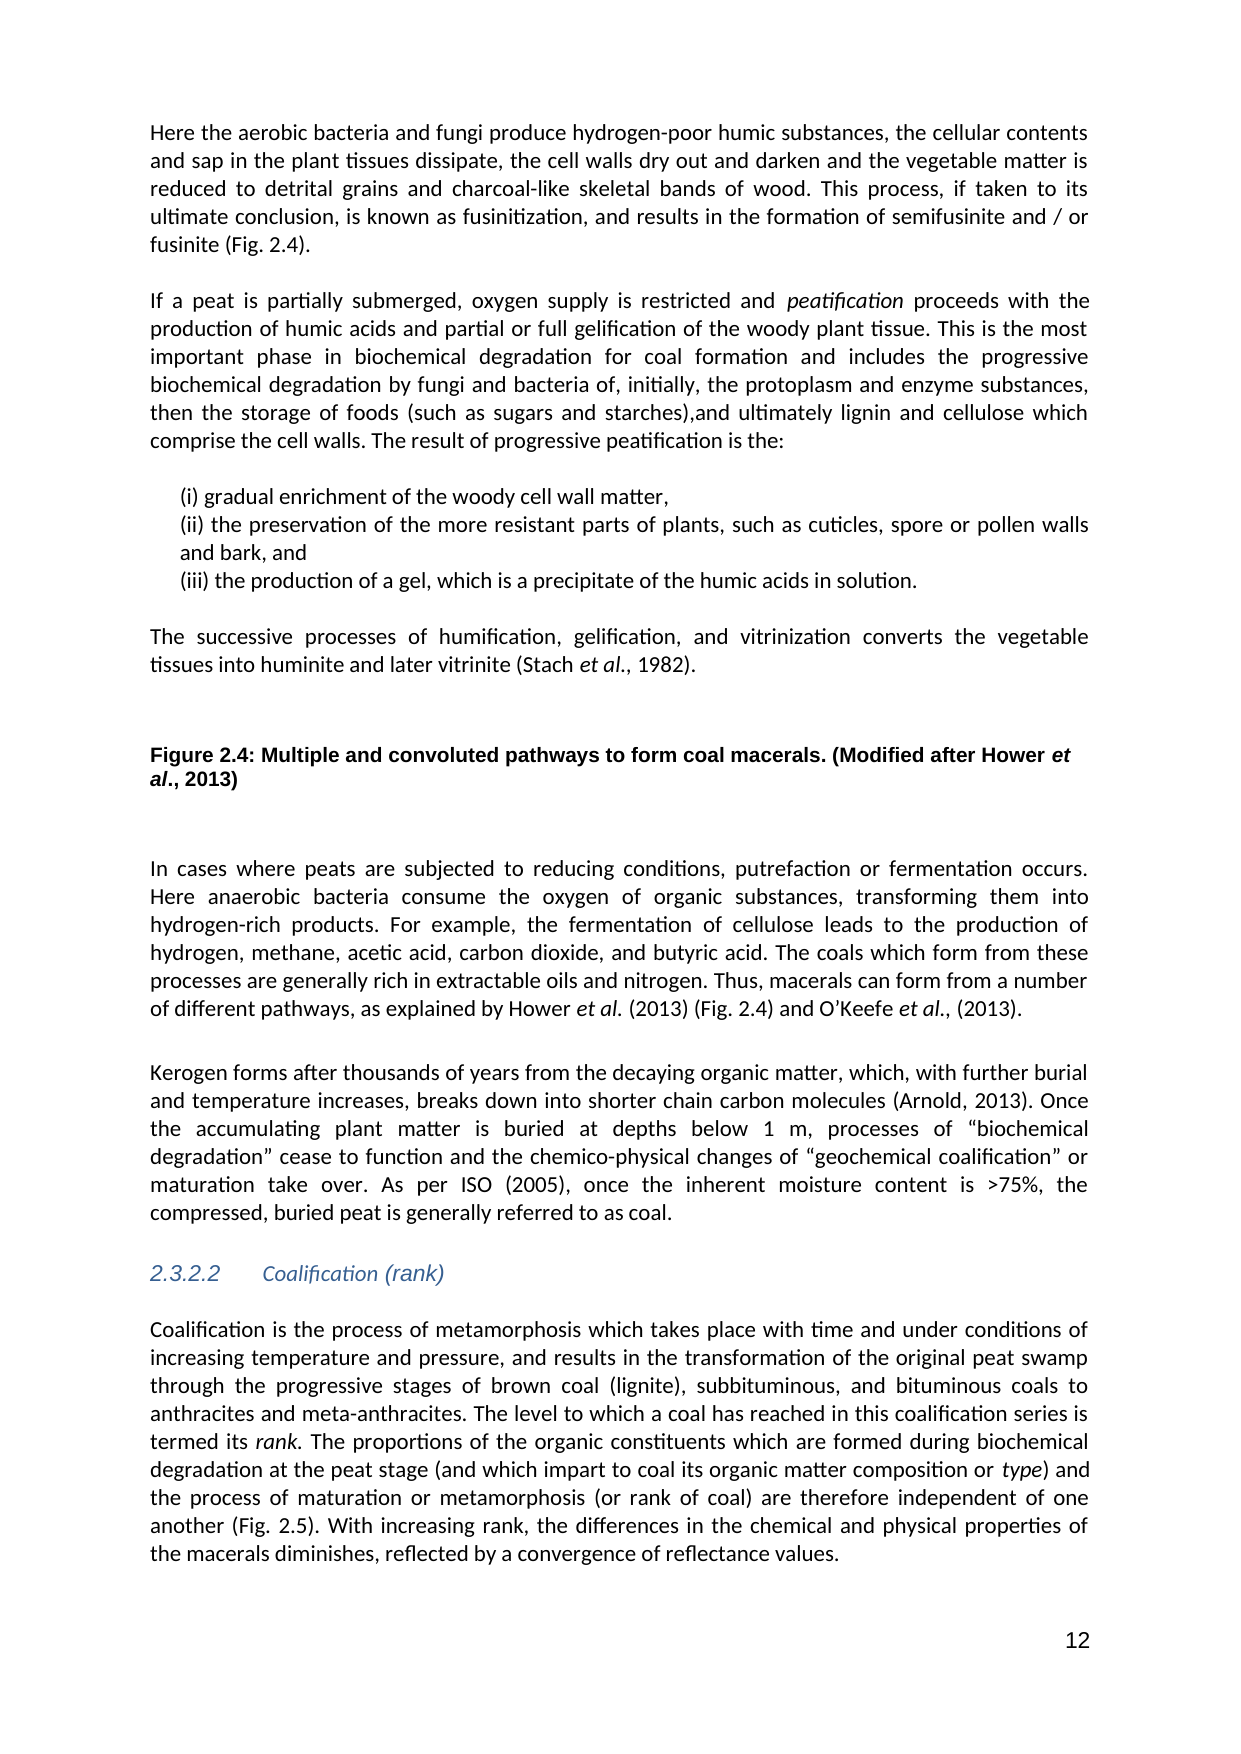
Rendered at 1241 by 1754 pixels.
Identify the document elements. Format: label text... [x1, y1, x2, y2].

list Coalification is the process of metamorphosis which takes place with time and under conditions of increasing temperature and pressure, and results in the transformation of the original peat swamp through the progressive stages of brown coal (lignite), subbituminous, and bituminous coals to anthracites and meta-anthracites. The level to which a coal has reached in this coalification series is termed its rank. The proportions of the organic constituents which are formed during biochemical degradation at the peat stage (and which impart to coal its organic matter composition or type) and the process of maturation or metamorphosis (or rank of coal) are therefore independent of one another (Fig. 2.5). With increasing rank, the differences in the chemical and physical properties of the macerals diminishes, reflected by a convergence of reflectance values. [150, 1315, 1090, 1567]
list (i) gradual enrichment of the woody cell wall matter, [179, 482, 1090, 510]
list In cases where peats are subjected to reducing conditions, putrefaction or fermentation occurs. Here anaerobic bacteria consume the oxygen of organic substances, transforming them into hydrogen-rich products. For example, the fermentation of cellulose leads to the production of hydrogen, methane, acetic acid, carbon dioxide, and butyric acid. The coals which form from these processes are generally rich in extractable oils and nitrogen. Thus, macerals can form from a number of different pathways, as explained by Hower et al. (2013) (Fig. 2.4) and O’Keefe et al., (2013). [150, 854, 1090, 1022]
list (ii) the preservation of the more resistant parts of plants, such as cuticles, spore or pollen walls and bark, and [179, 510, 1090, 566]
list (iii) the production of a gel, which is a precipitate of the humic acids in solution. [179, 566, 1090, 594]
list The successive processes of humification, gelification, and vitrinization converts the vegetable tissues into huminite and later vitrinite (Stach et al., 1982). [150, 622, 1090, 678]
list If a peat is partially submerged, oxygen supply is restricted and peatification proceeds with the production of humic acids and partial or full gelification of the woody plant tissue. This is the most important phase in biochemical degradation for coal formation and includes the progressive biochemical degradation by fungi and bacteria of, initially, the protoplasm and enzyme substances, then the storage of foods (such as sugars and starches),and ultimately lignin and cellulose which comprise the cell walls. The result of progressive peatification is the: [150, 286, 1090, 454]
subtitle Coalification (rank) [150, 1259, 1090, 1287]
list Figure 2.4: Multiple and convoluted pathways to form coal macerals. (Modified after Hower et al., 2013) [150, 742, 1090, 790]
list Kerogen forms after thousands of years from the decaying organic matter, which, with further burial and temperature increases, breaks down into shorter chain carbon molecules (Arnold, 2013). Once the accumulating plant matter is buried at depths below 1 m, processes of “biochemical degradation” cease to function and the chemico-physical changes of “geochemical coalification” or maturation take over. As per ISO (2005), once the inherent moisture content is >75%, the compressed, buried peat is generally referred to as coal. [150, 1058, 1090, 1227]
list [150, 118, 1090, 258]
